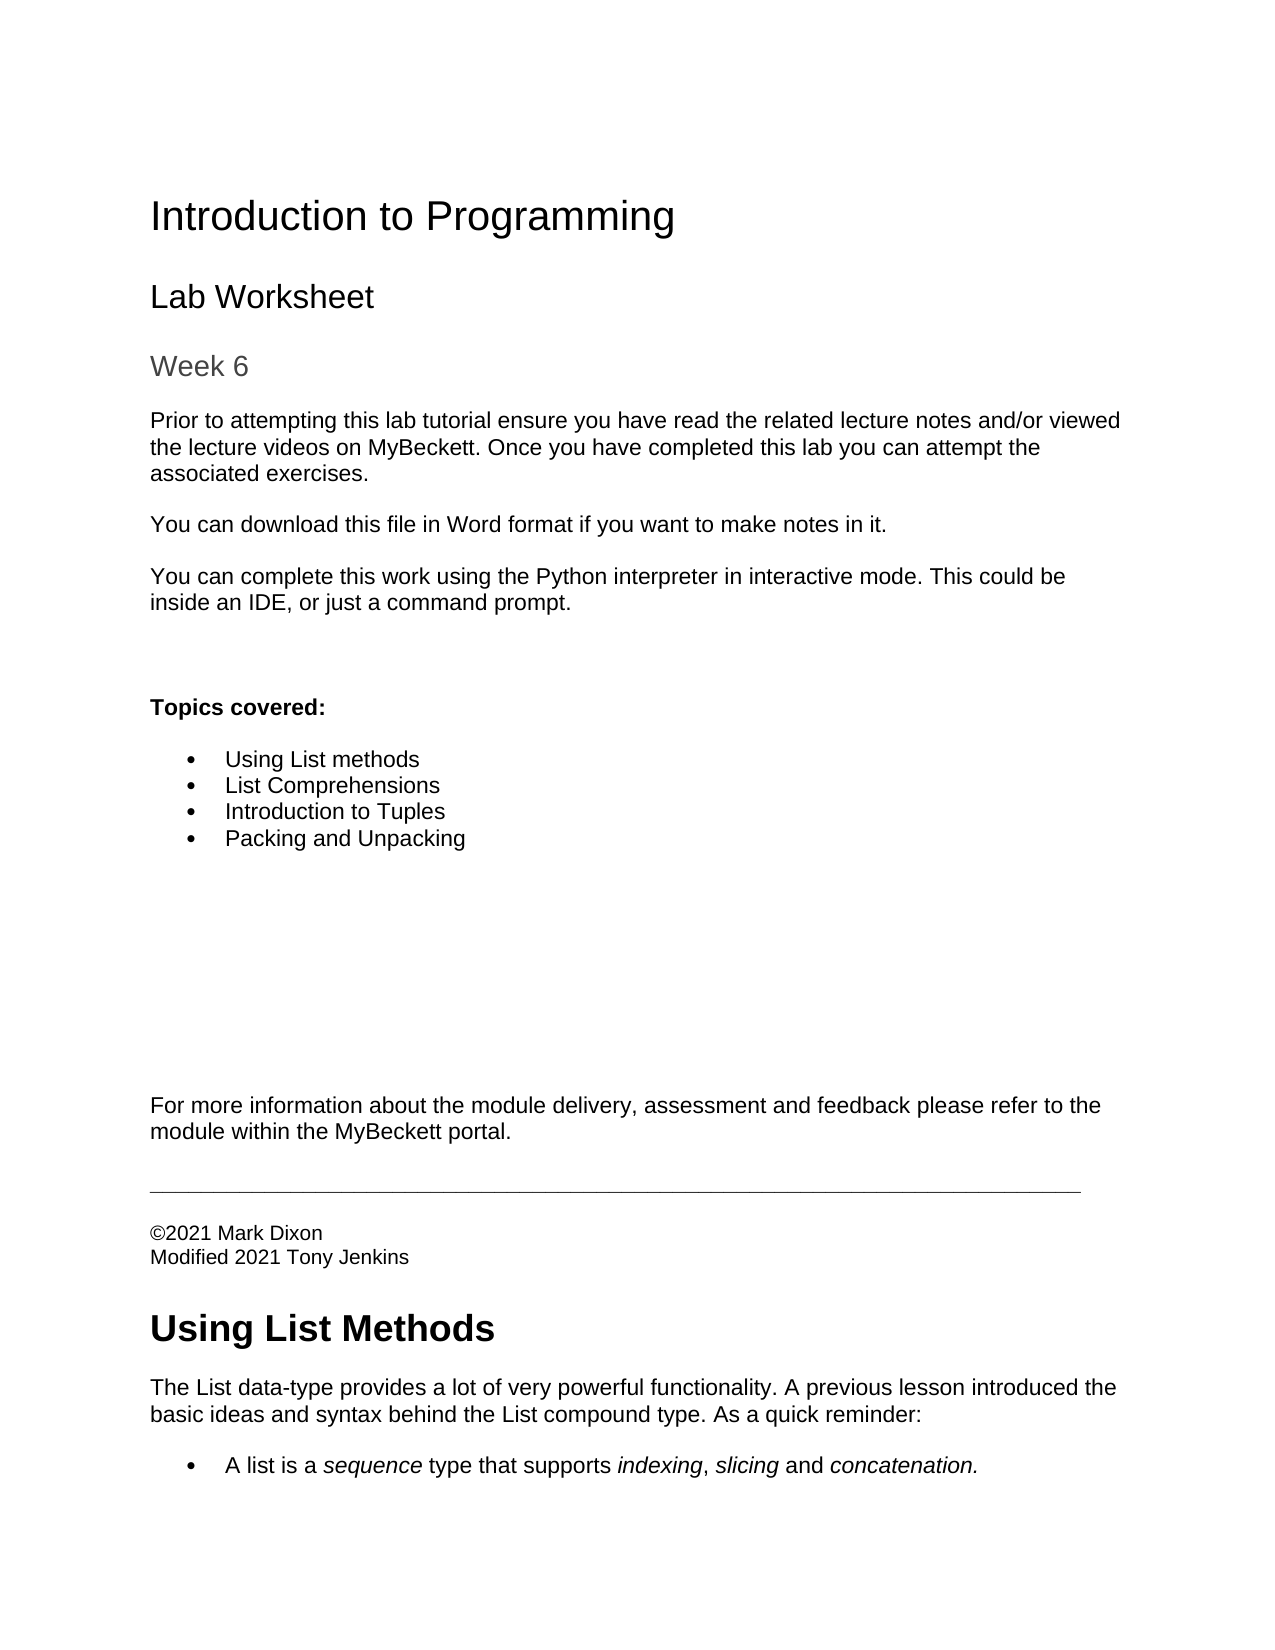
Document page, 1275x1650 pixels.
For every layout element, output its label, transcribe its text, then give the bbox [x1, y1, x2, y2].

list Introduction to Tuples [187, 798, 1125, 825]
text Topics covered: [150, 694, 1125, 721]
text _________________________________________________________________________ [150, 1169, 1125, 1196]
list Packing and Unpacking [187, 825, 1125, 851]
text Lab Worksheet [150, 277, 1125, 316]
text ©2021 Mark Dixon Modified 2021 Tony Jenkins [150, 1221, 1125, 1269]
list List Comprehensions [187, 772, 1125, 798]
text The List data-type provides a lot of very powerful functionality. A previous lesson introduced the basic ideas and syntax behind the List compound type. As a quick reminder: [150, 1374, 1125, 1427]
text Prior to attempting this lab tutorial ensure you have read the related lecture notes and/or viewed the lecture videos on MyBeckett. Once you have completed this lab you can attempt the associated exercises. [150, 407, 1125, 486]
text You can download this file in Word format if you want to make notes in it. [150, 511, 1125, 538]
text Using List Methods [150, 1306, 1125, 1349]
text You can complete this work using the Python interpreter in interactive mode. This could be inside an IDE, or just a command prompt. [150, 563, 1125, 616]
text Week 6 [150, 349, 1125, 382]
list Using List methods [187, 746, 1125, 772]
text Introduction to Programming [150, 192, 1125, 239]
text For more information about the module delivery, assessment and feedback please refer to the module within the MyBeckett portal. [150, 1092, 1125, 1144]
list A list is a sequence type that supports indexing, slicing and concatenation. [187, 1452, 1125, 1478]
